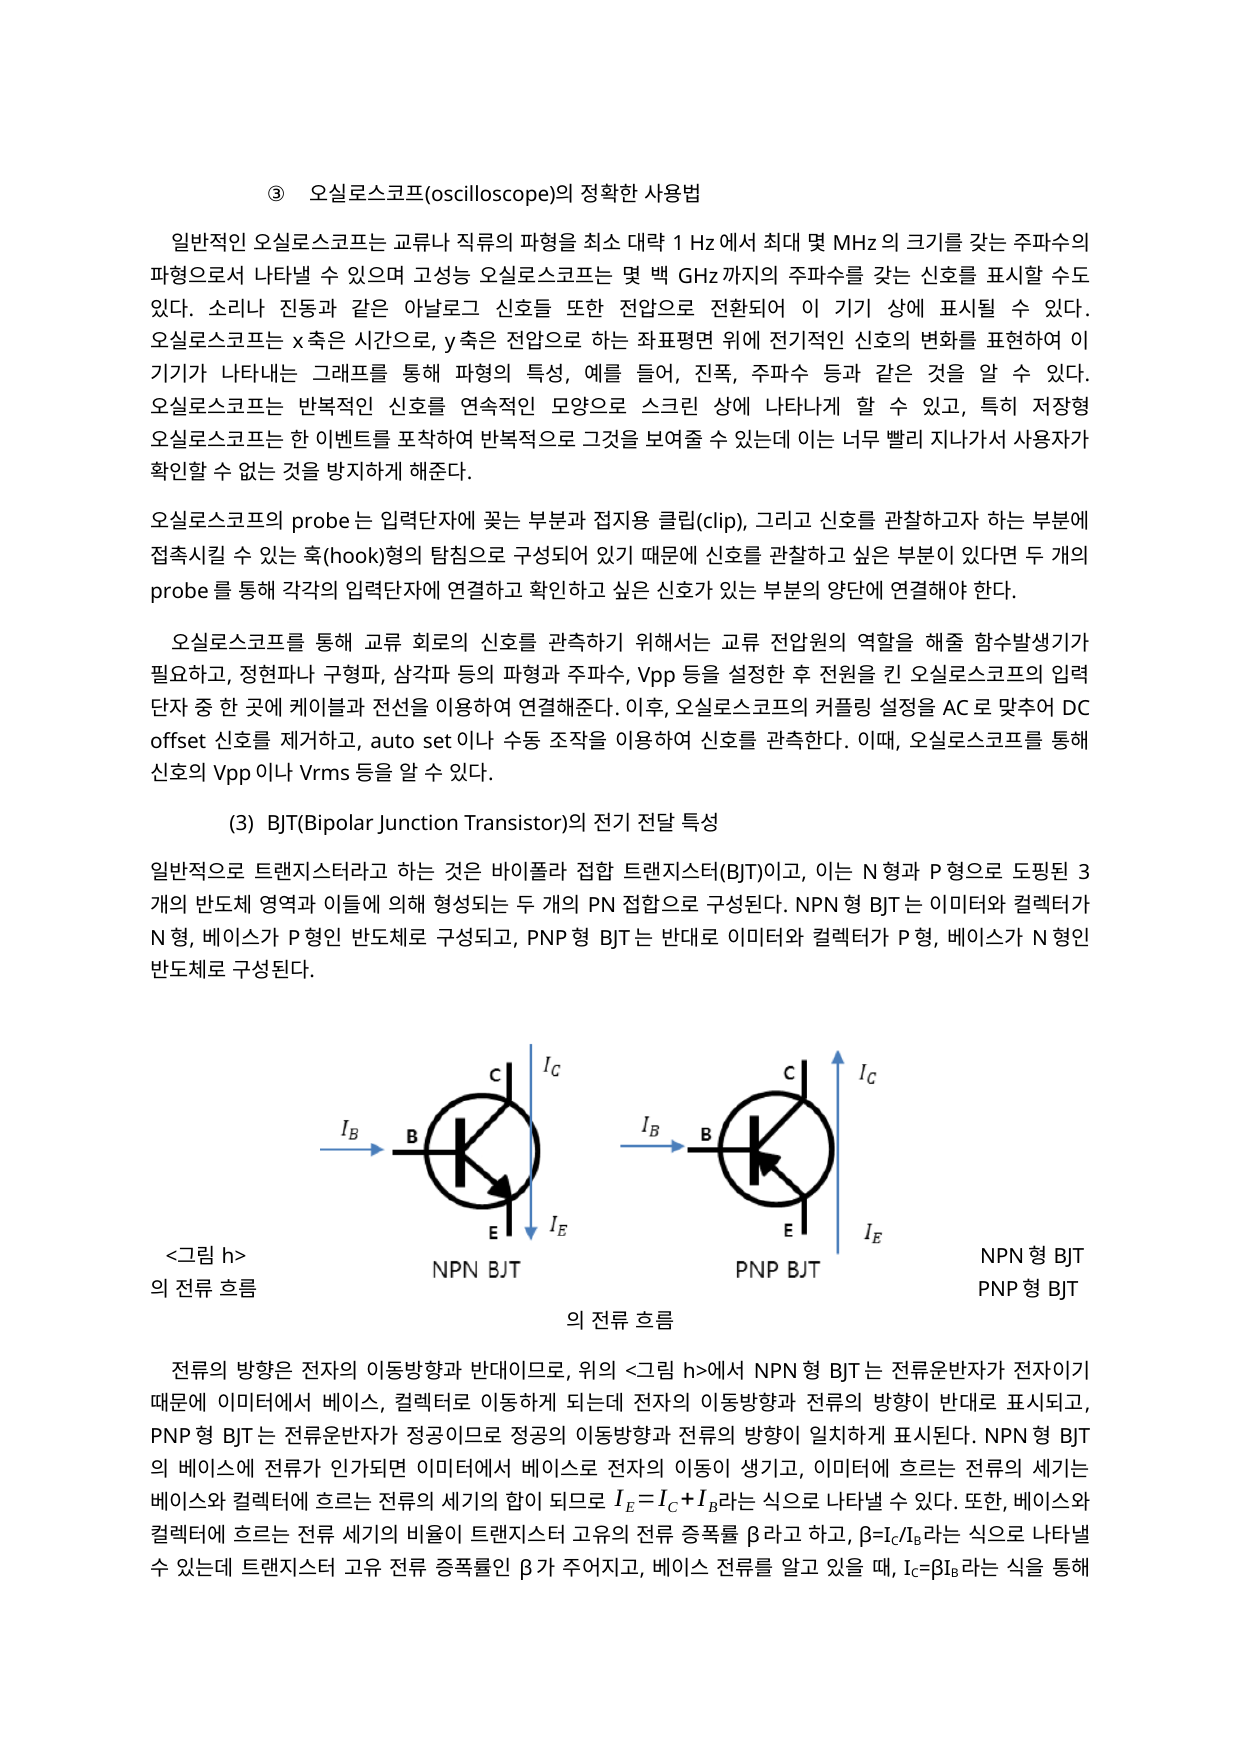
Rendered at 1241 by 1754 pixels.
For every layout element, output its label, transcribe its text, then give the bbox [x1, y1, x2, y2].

text 오실로스코프의 probe는 입력단자에 꽂는 부분과 접지용 클립(clip), 그리고 신호를 관찰하고자 하는 부분에 접촉시킬 수 있는 훅(hook)형의 탐침으로 구성되어 있기 때문에 신호를 관찰하고 싶은 부분이 있다면 두 개의 probe를 통해 각각의 입력단자에 연결하고 확인하고 싶은 신호가 있는 부분의 양단에 연결해야 한다. [150, 505, 1090, 605]
list BJT(Bipolar Junction Transistor)의 전기 전달 특성 [229, 806, 1090, 836]
text 일반적인 오실로스코프는 교류나 직류의 파형을 최소 대략 1 Hz에서 최대 몇 MHz의 크기를 갖는 주파수의 파형으로서 나타낼 수 있으며 고성능 오실로스코프는 몇 백 GHz까지의 주파수를 갖는 신호를 표시할 수도 있다. 소리나 진동과 같은 아날로그 신호들 또한 전압으로 전환되어 이 기기 상에 표시될 수 있다. 오실로스코프는 x축은 시간으로, y축은 전압으로 하는 좌표평면 위에 전기적인 신호의 변화를 표현하여 이 기기가 나타내는 그래프를 통해 파형의 특성, 예를 들어, 진폭, 주파수 등과 같은 것을 알 수 있다. 오실로스코프는 반복적인 신호를 연속적인 모양으로 스크린 상에 나타나게 할 수 있고, 특히 저장형 오실로스코프는 한 이벤트를 포착하여 반복적으로 그것을 보여줄 수 있는데 이는 너무 빨리 지나가서 사용자가 확인할 수 없는 것을 방지하게 해준다. [150, 227, 1090, 486]
text 일반적으로 트랜지스터라고 하는 것은 바이폴라 접합 트랜지스터(BJT)이고, 이는 N형과 P형으로 도핑된 3개의 반도체 영역과 이들에 의해 형성되는 두 개의 PN 접합으로 구성된다. NPN형 BJT는 이미터와 컬렉터가 N형, 베이스가 P형인 반도체로 구성되고, PNP형 BJT는 반대로 이미터와 컬렉터가 P형, 베이스가 N형인 반도체로 구성된다. [150, 855, 1090, 984]
text 오실로스코프를 통해 교류 회로의 신호를 관측하기 위해서는 교류 전압원의 역할을 해줄 함수발생기가 필요하고, 정현파나 구형파, 삼각파 등의 파형과 주파수, Vpp 등을 설정한 후 전원을 킨 오실로스코프의 입력 단자 중 한 곳에 케이블과 전선을 이용하여 연결해준다. 이후, 오실로스코프의 커플링 설정을 AC로 맞추어 DC offset 신호를 제거하고, auto set이나 수동 조작을 이용하여 신호를 관측한다. 이때, 오실로스코프를 통해 신호의 Vpp이나 Vrms 등을 알 수 있다. [150, 626, 1090, 787]
text <그림 h> NPN형 BJT의 전류 흐름, PNP형 BJT의 전류 흐름 [150, 1239, 1090, 1335]
picture [280, 1015, 955, 1296]
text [150, 1354, 1090, 1582]
list 오실로스코프(oscilloscope)의 정확한 사용법 [267, 177, 1090, 207]
